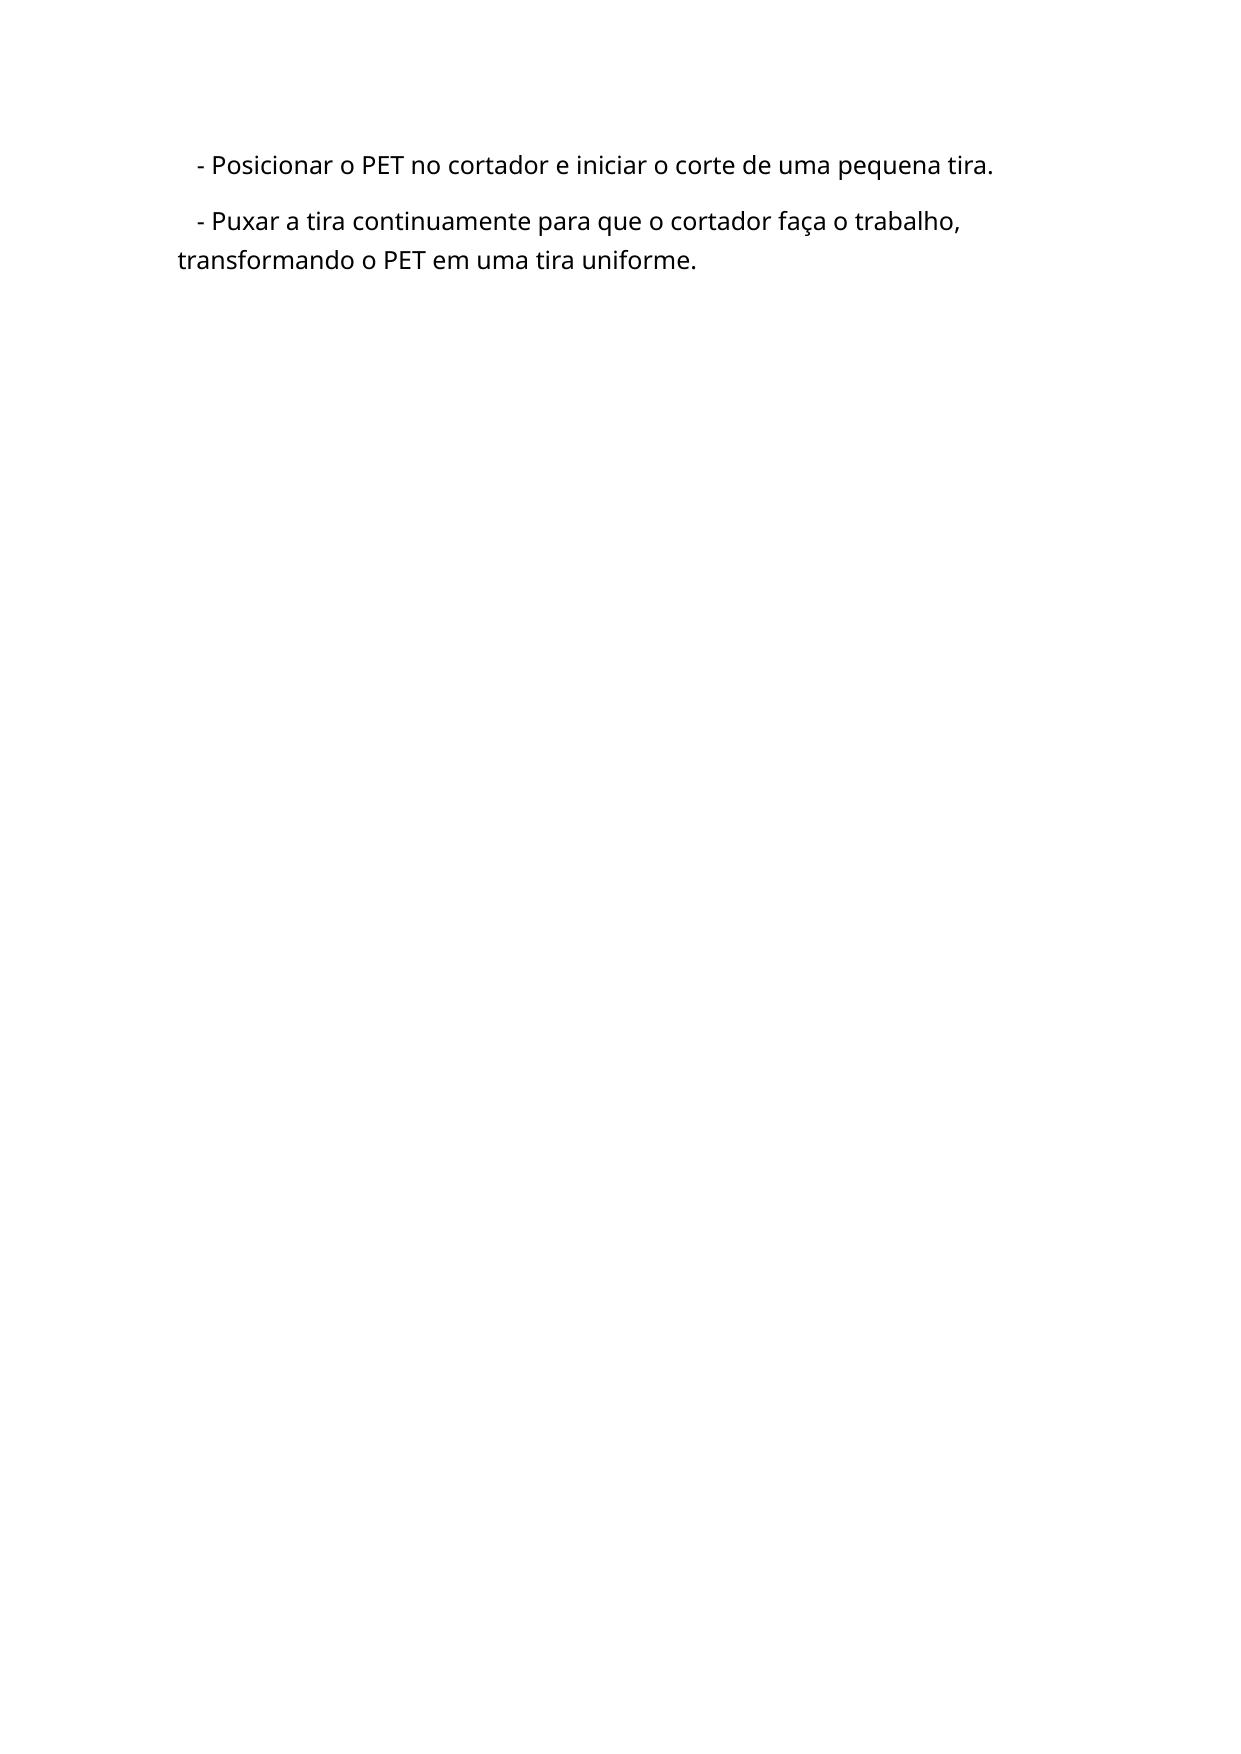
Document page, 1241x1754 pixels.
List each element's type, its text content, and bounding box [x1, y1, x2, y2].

text - Posicionar o PET no cortador e iniciar o corte de uma pequena tira. [177, 148, 1063, 182]
text - Puxar a tira continuamente para que o cortador faça o trabalho, transformando o PET em uma tira uniforme. [177, 203, 1063, 277]
